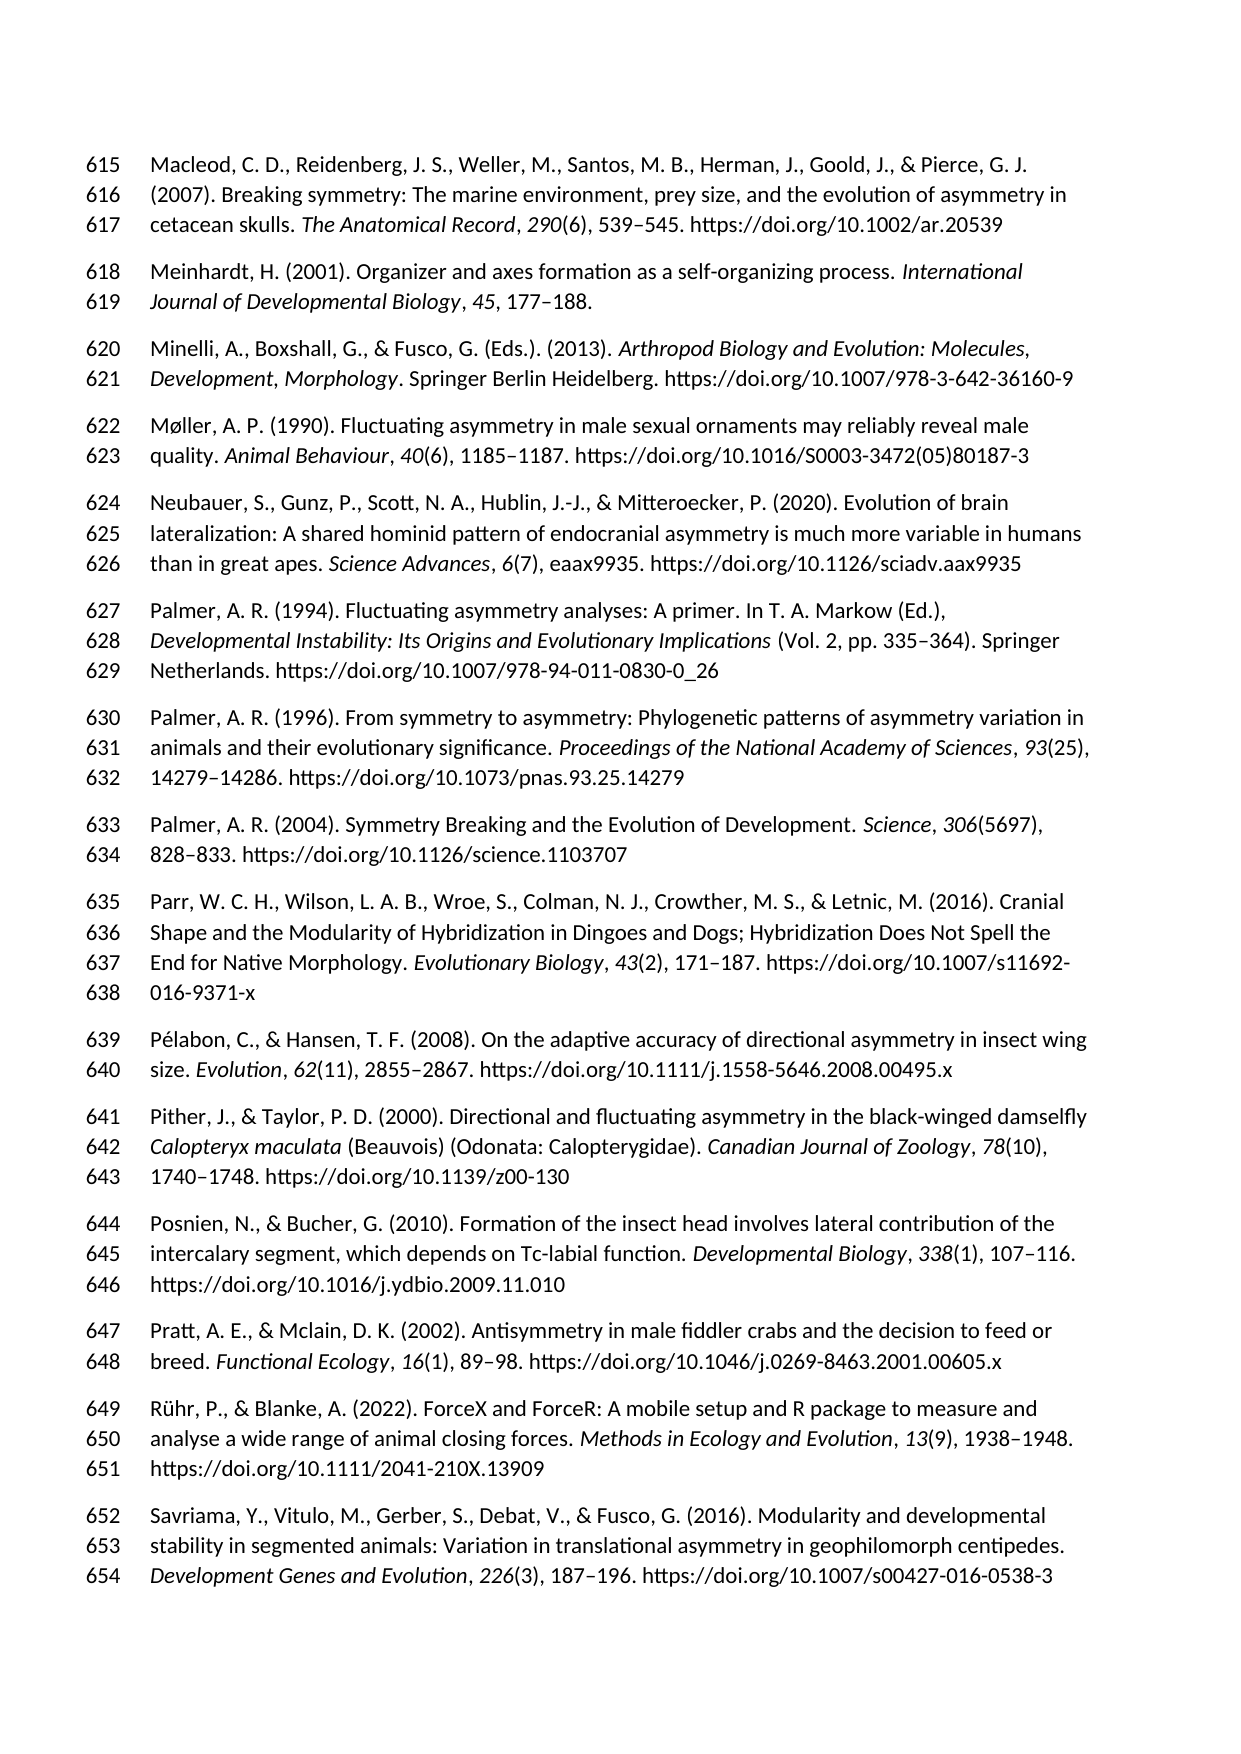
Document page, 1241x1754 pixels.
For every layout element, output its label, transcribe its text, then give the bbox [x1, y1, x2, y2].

text Minelli, A., Boxshall, G., & Fusco, G. (Eds.). (2013). Arthropod Biology and Evolution: Molecules, Development, Morphology. Springer Berlin Heidelberg. https://doi.org/10.1007/978-3-642-36160-9 [150, 334, 1090, 393]
text Posnien, N., & Bucher, G. (2010). Formation of the insect head involves lateral contribution of the intercalary segment, which depends on Tc-labial function. Developmental Biology, 338(1), 107–116. https://doi.org/10.1016/j.ydbio.2009.11.010 [150, 1209, 1090, 1298]
text Neubauer, S., Gunz, P., Scott, N. A., Hublin, J.-J., & Mitteroecker, P. (2020). Evolution of brain lateralization: A shared hominid pattern of endocranial asymmetry is much more variable in humans than in great apes. Science Advances, 6(7), eaax9935. https://doi.org/10.1126/sciadv.aax9935 [150, 488, 1090, 577]
text Pratt, A. E., & Mclain, D. K. (2002). Antisymmetry in male fiddler crabs and the decision to feed or breed. Functional Ecology, 16(1), 89–98. https://doi.org/10.1046/j.0269-8463.2001.00605.x [150, 1317, 1090, 1375]
text Savriama, Y., Vitulo, M., Gerber, S., Debat, V., & Fusco, G. (2016). Modularity and developmental stability in segmented animals: Variation in translational asymmetry in geophilomorph centipedes. Development Genes and Evolution, 226(3), 187–196. https://doi.org/10.1007/s00427-016-0538-3 [150, 1501, 1090, 1589]
text Palmer, A. R. (1994). Fluctuating asymmetry analyses: A primer. In T. A. Markow (Ed.), Developmental Instability: Its Origins and Evolutionary Implications (Vol. 2, pp. 335–364). Springer Netherlands. https://doi.org/10.1007/978-94-011-0830-0_26 [150, 596, 1090, 684]
text Møller, A. P. (1990). Fluctuating asymmetry in male sexual ornaments may reliably reveal male quality. Animal Behaviour, 40(6), 1185–1187. https://doi.org/10.1016/S0003-3472(05)80187-3 [150, 411, 1090, 470]
text Macleod, C. D., Reidenberg, J. S., Weller, M., Santos, M. B., Herman, J., Goold, J., & Pierce, G. J. (2007). Breaking symmetry: The marine environment, prey size, and the evolution of asymmetry in cetacean skulls. The Anatomical Record, 290(6), 539–545. https://doi.org/10.1002/ar.20539 [150, 150, 1090, 238]
text Rühr, P., & Blanke, A. (2022). ForceX and ForceR: A mobile setup and R package to measure and analyse a wide range of animal closing forces. Methods in Ecology and Evolution, 13(9), 1938–1948. https://doi.org/10.1111/2041-210X.13909 [150, 1394, 1090, 1482]
text Parr, W. C. H., Wilson, L. A. B., Wroe, S., Colman, N. J., Crowther, M. S., & Letnic, M. (2016). Cranial Shape and the Modularity of Hybridization in Dingoes and Dogs; Hybridization Does Not Spell the End for Native Morphology. Evolutionary Biology, 43(2), 171–187. https://doi.org/10.1007/s11692-016-9371-x [150, 887, 1090, 1006]
text Pélabon, C., & Hansen, T. F. (2008). On the adaptive accuracy of directional asymmetry in insect wing size. Evolution, 62(11), 2855–2867. https://doi.org/10.1111/j.1558-5646.2008.00495.x [150, 1025, 1090, 1083]
text Palmer, A. R. (2004). Symmetry Breaking and the Evolution of Development. Science, 306(5697), 828–833. https://doi.org/10.1126/science.1103707 [150, 810, 1090, 869]
text Palmer, A. R. (1996). From symmetry to asymmetry: Phylogenetic patterns of asymmetry variation in animals and their evolutionary significance. Proceedings of the National Academy of Sciences, 93(25), 14279–14286. https://doi.org/10.1073/pnas.93.25.14279 [150, 703, 1090, 792]
text Meinhardt, H. (2001). Organizer and axes formation as a self-organizing process. International Journal of Developmental Biology, 45, 177–188. [150, 257, 1090, 316]
text Pither, J., & Taylor, P. D. (2000). Directional and fluctuating asymmetry in the black-winged damselfly Calopteryx maculata (Beauvois) (Odonata: Calopterygidae). Canadian Journal of Zoology, 78(10), 1740–1748. https://doi.org/10.1139/z00-130 [150, 1102, 1090, 1191]
